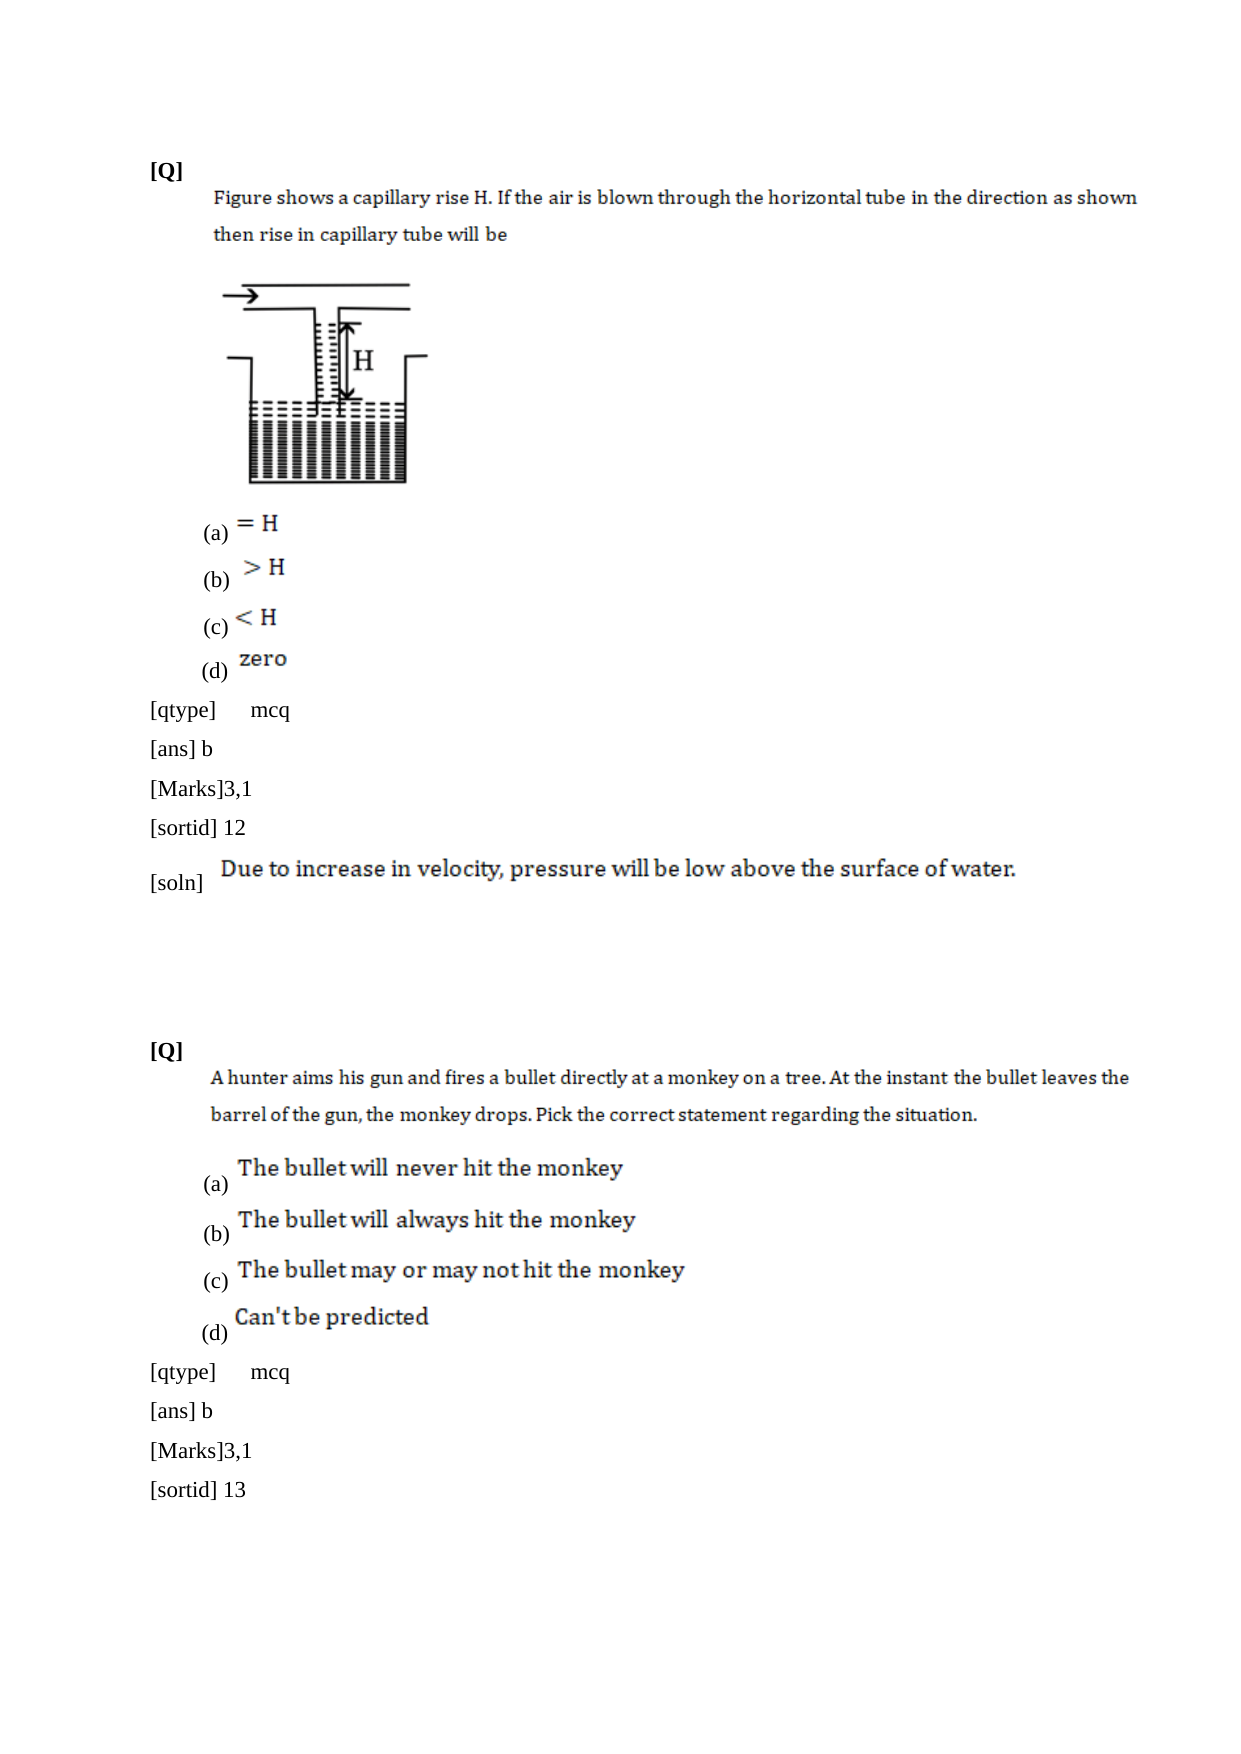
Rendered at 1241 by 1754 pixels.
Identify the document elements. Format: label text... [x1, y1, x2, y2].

text [Marks]3,1 [150, 1430, 1090, 1463]
text (d) [150, 646, 1090, 683]
picture [233, 645, 290, 679]
text (c) [150, 599, 1090, 639]
picture [233, 1252, 690, 1289]
picture [233, 505, 287, 541]
text [Marks]3,1 [150, 768, 1090, 801]
text (d) [150, 1299, 1090, 1345]
picture [233, 1148, 634, 1192]
text (b) [150, 552, 1090, 593]
text [ans] b [150, 1390, 1090, 1424]
picture [203, 183, 1144, 494]
text [ans] b [150, 728, 1090, 762]
picture [235, 551, 289, 588]
picture [203, 1063, 1144, 1137]
text [qtype] mcq [150, 1351, 1090, 1384]
text [sortid] 13 [150, 1469, 1090, 1502]
picture [235, 1202, 645, 1242]
picture [233, 598, 284, 635]
text [sortid] 12 [150, 807, 1090, 840]
picture [233, 1299, 439, 1341]
text (a) [150, 505, 1090, 546]
text [qtype] mcq [150, 689, 1090, 723]
picture [208, 846, 1028, 891]
